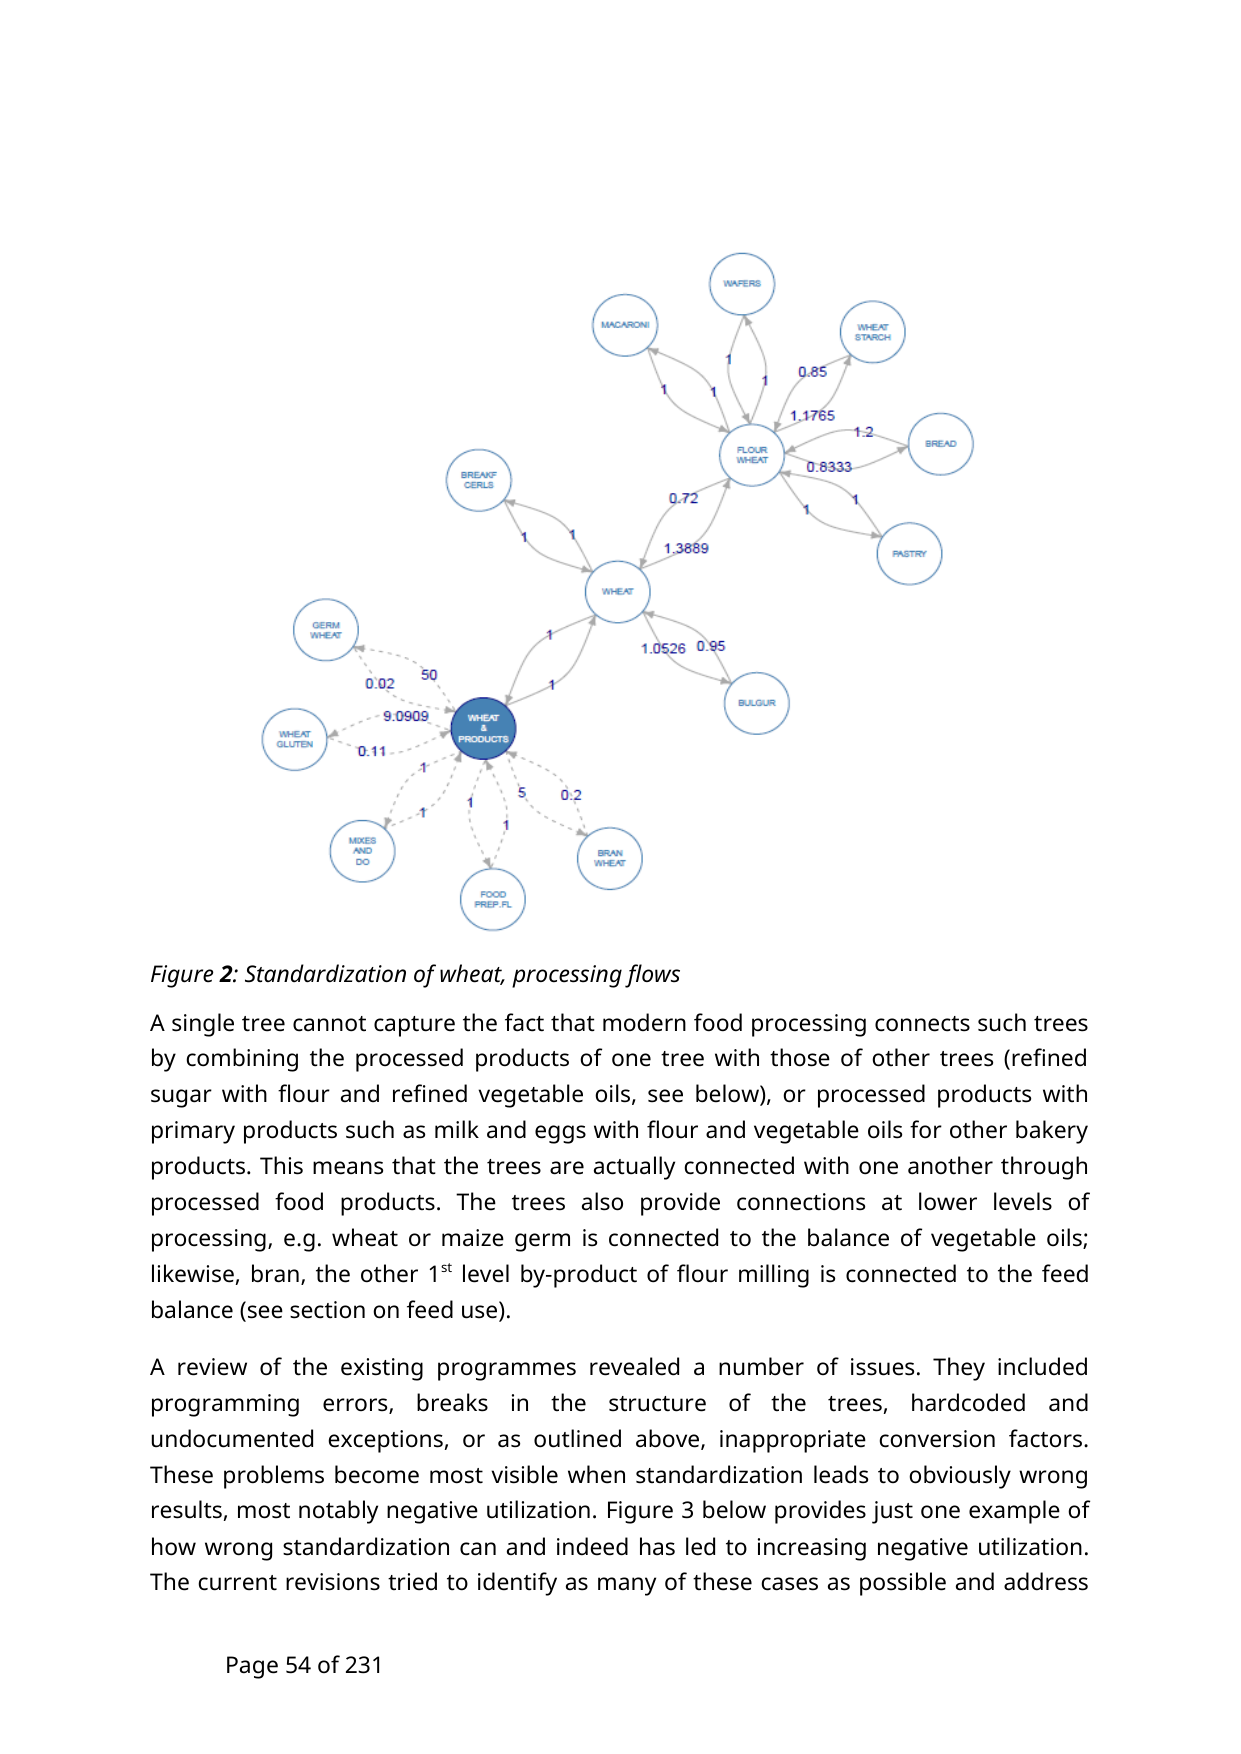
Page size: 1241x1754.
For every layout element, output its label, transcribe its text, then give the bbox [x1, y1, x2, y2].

text Figure 2: Standardization of wheat, processing flows [150, 958, 1090, 989]
text A single tree cannot capture the fact that modern food processing connects such trees by combining the processed products of one tree with those of other trees (refined sugar with flour and refined vegetable oils, see below), or processed products with primary products such as milk and eggs with flour and vegetable oils for other bakery products. This means that the trees are actually connected with one another through processed food products. The trees also provide connections at lower levels of processing, e.g. wheat or maize germ is connected to the balance of vegetable oils; likewise, bran, the other 1st level by-product of flour milling is connected to the feed balance (see section on feed use). [150, 1006, 1090, 1325]
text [150, 1351, 1090, 1598]
